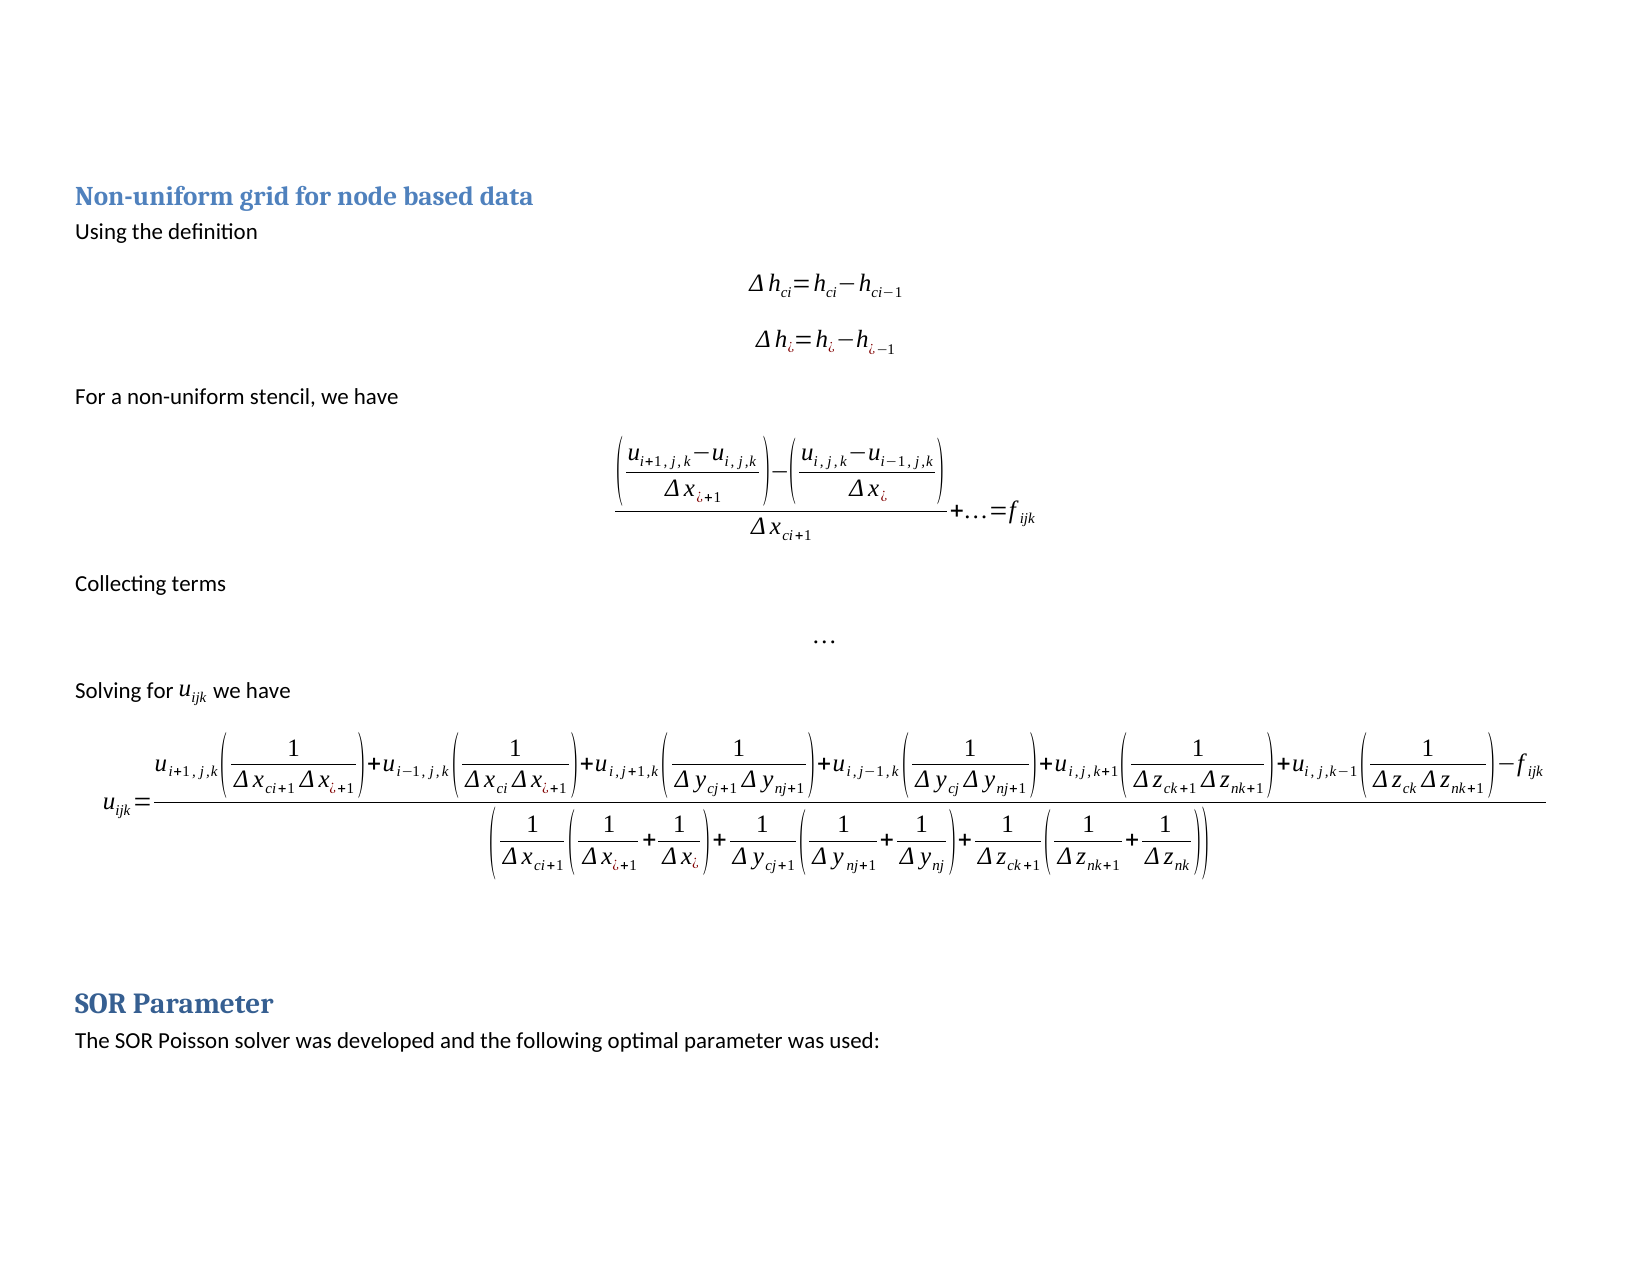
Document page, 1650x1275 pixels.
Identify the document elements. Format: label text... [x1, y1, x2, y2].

text Using the definition [75, 217, 1575, 245]
text For a non-uniform stencil, we have [75, 382, 1575, 411]
text The SOR Poisson solver was developed and the following optimal parameter was used: [75, 1026, 1575, 1054]
text Solving for we have [75, 675, 1575, 706]
subtitle SOR Parameter [75, 988, 1575, 1021]
subtitle Non-uniform grid for node based data [75, 181, 1575, 212]
text Collecting terms [75, 569, 1575, 597]
